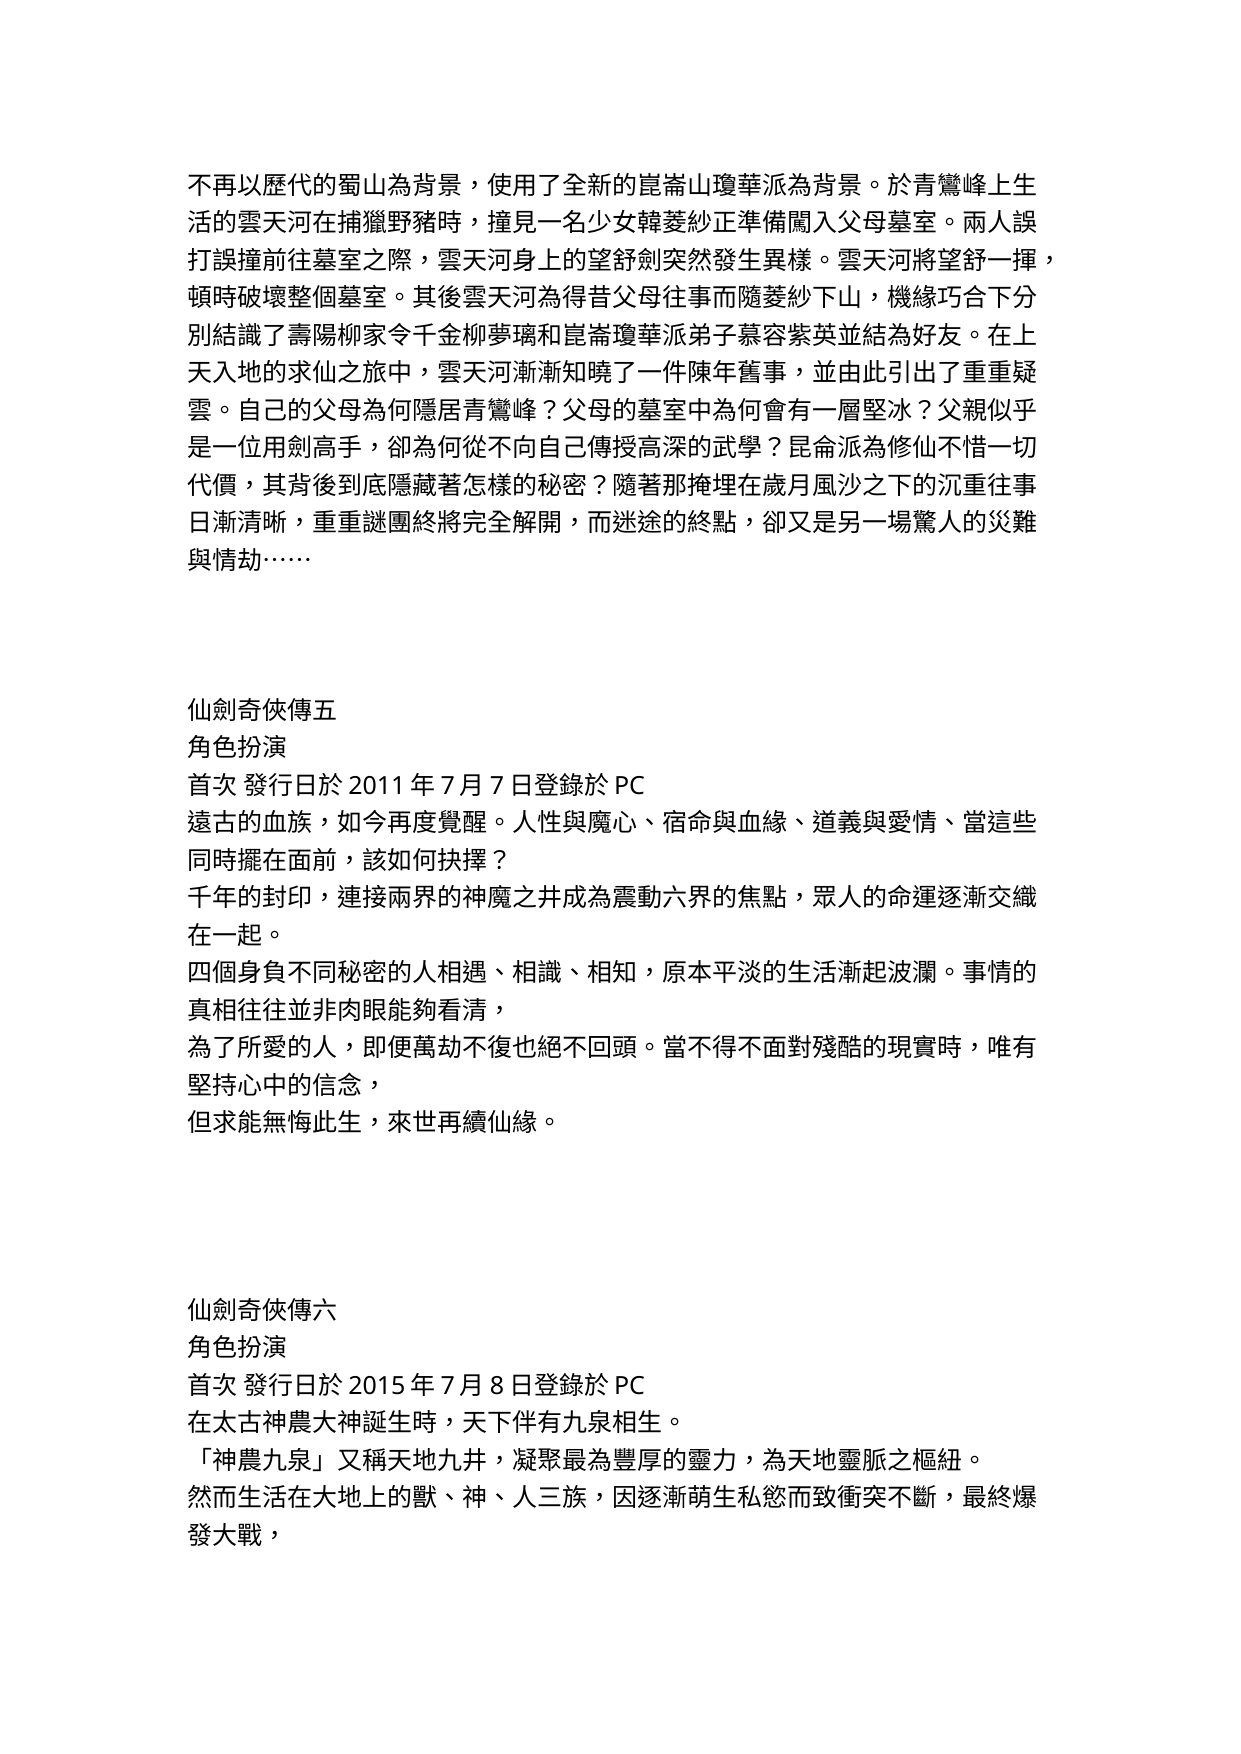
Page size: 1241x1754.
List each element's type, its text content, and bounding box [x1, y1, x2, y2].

text 角色扮演 [187, 1327, 1053, 1364]
text 然而生活在大地上的獸、神、人三族，因逐漸萌生私慾而致衝突不斷，最終爆發大戰， [187, 1477, 1053, 1552]
text 不再以歷代的蜀山為背景，使用了全新的崑崙山瓊華派為背景。於青鸞峰上生活的雲天河在捕獵野豬時，撞見一名少女韓菱紗正準備闖入父母墓室。兩人誤打誤撞前往墓室之際，雲天河身上的望舒劍突然發生異樣。雲天河將望舒一揮，頓時破壞整個墓室。其後雲天河為得昔父母往事而隨菱紗下山，機緣巧合下分別結識了壽陽柳家令千金柳夢璃和崑崙瓊華派弟子慕容紫英並結為好友。在上天入地的求仙之旅中，雲天河漸漸知曉了一件陳年舊事，並由此引出了重重疑雲。自己的父母為何隱居青鸞峰？父母的墓室中為何會有一層堅冰？父親似乎是一位用劍高手，卻為何從不向自己傳授高深的武學？昆侖派為修仙不惜一切代價，其背後到底隱藏著怎樣的秘密？隨著那掩埋在歲月風沙之下的沉重往事日漸清晰，重重謎團終將完全解開，而迷途的終點，卻又是另一場驚人的災難與情劫…… [187, 164, 1053, 577]
text 首次 發行日於2011年7月7日登錄於PC [187, 764, 1053, 802]
text 「神農九泉」又稱天地九井，凝聚最為豐厚的靈力，為天地靈脈之樞紐。 [187, 1439, 1053, 1477]
text 四個身負不同秘密的人相遇、相識、相知，原本平淡的生活漸起波瀾。事情的真相往往並非肉眼能夠看清， [187, 952, 1053, 1027]
text 為了所愛的人，即便萬劫不復也絕不回頭。當不得不面對殘酷的現實時，唯有堅持心中的信念， [187, 1027, 1053, 1102]
text 在太古神農大神誕生時，天下伴有九泉相生。 [187, 1402, 1053, 1439]
text 遠古的血族，如今再度覺醒。人性與魔心、宿命與血緣、道義與愛情、當這些同時擺在面前，該如何抉擇？ [187, 802, 1053, 877]
text 仙劍奇俠傳六 [187, 1289, 1053, 1327]
text 仙劍奇俠傳五 [187, 689, 1053, 727]
text 角色扮演 [187, 727, 1053, 764]
text 但求能無悔此生，來世再續仙緣。 [187, 1102, 1053, 1139]
text 首次 發行日於2015年7月8日登錄於PC [187, 1364, 1053, 1402]
text 千年的封印，連接兩界的神魔之井成為震動六界的焦點，眾人的命運逐漸交織在一起。 [187, 877, 1053, 952]
